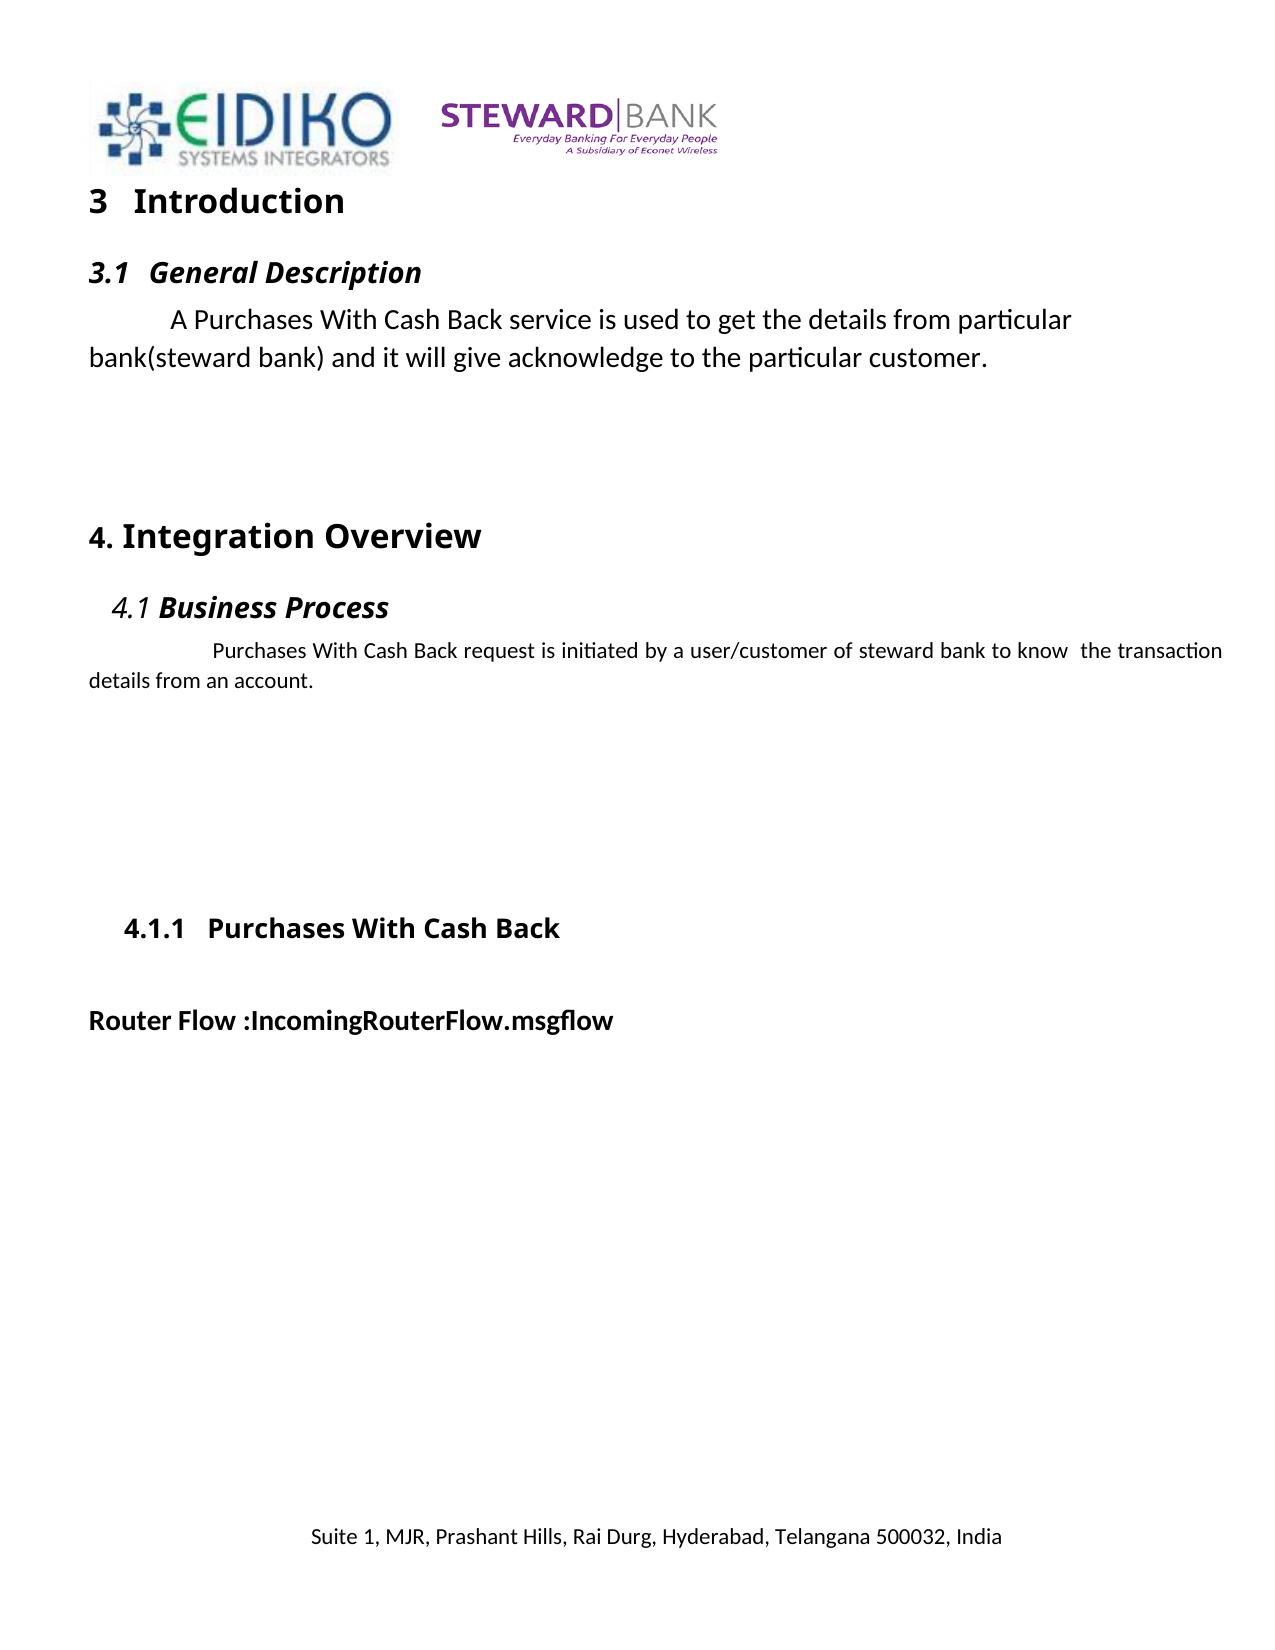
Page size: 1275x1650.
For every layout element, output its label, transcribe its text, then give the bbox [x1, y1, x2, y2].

subtitle 4. Integration Overview [89, 513, 1226, 559]
subtitle 4.1.1 Purchases With Cash Back [89, 909, 1226, 946]
text A Purchases With Cash Back service is used to get the details from particular bank(steward bank) and it will give acknowledge to the particular customer. [89, 301, 1226, 375]
text Router Flow :IncomingRouterFlow.msgflow [89, 1002, 1226, 1038]
subtitle General Description [89, 252, 1226, 292]
picture [430, 73, 733, 179]
picture [88, 81, 400, 179]
subtitle 4.1 Business Process [89, 587, 1226, 627]
subtitle Introduction [89, 178, 1226, 223]
text Purchases With Cash Back request is initiated by a user/customer of steward bank to know the transaction details from an account. [89, 636, 1226, 694]
